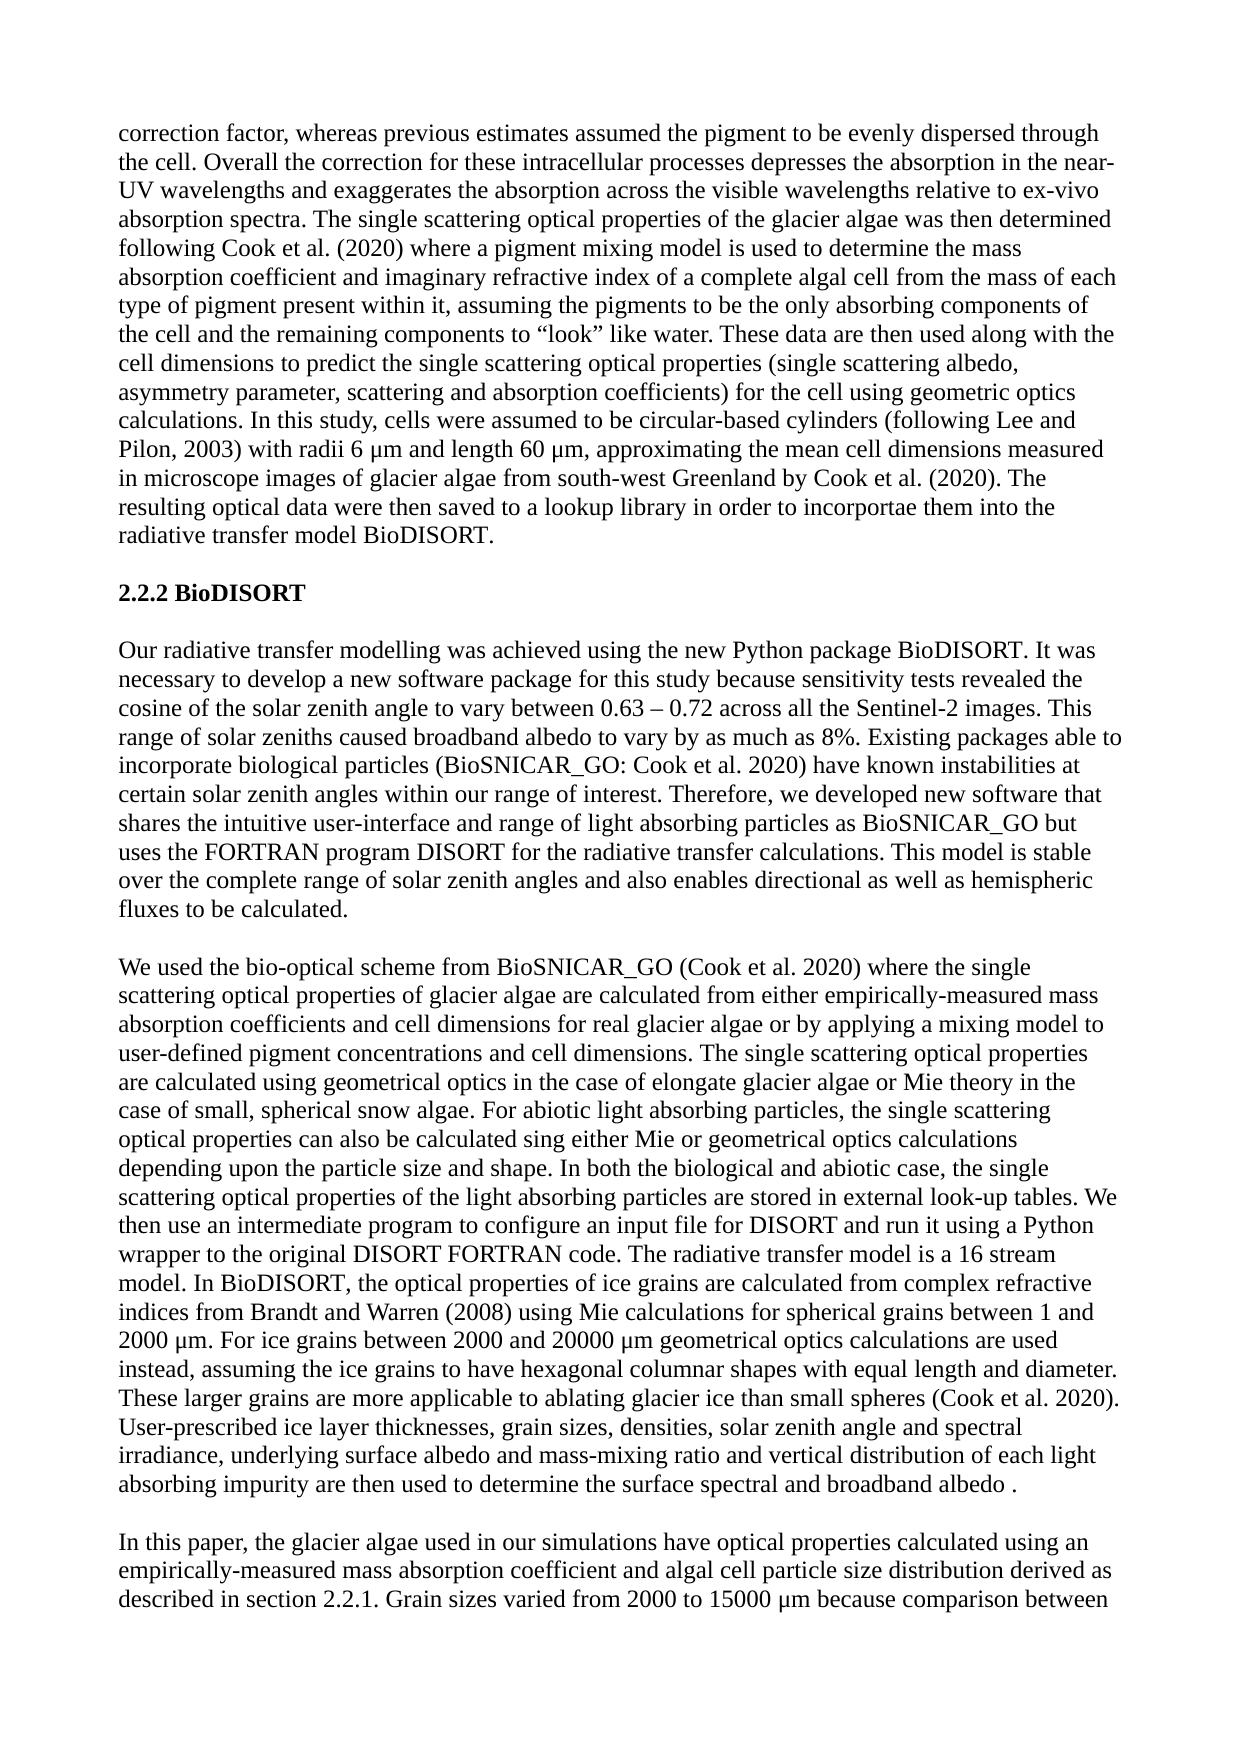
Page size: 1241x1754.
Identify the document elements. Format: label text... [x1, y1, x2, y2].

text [118, 1527, 1122, 1613]
text Our radiative transfer modelling was achieved using the new Python package BioDISORT. It was necessary to develop a new software package for this study because sensitivity tests revealed the cosine of the solar zenith angle to vary between 0.63 – 0.72 across all the Sentinel-2 images. This range of solar zeniths caused broadband albedo to vary by as much as 8%. Existing packages able to incorporate biological particles (BioSNICAR_GO: Cook et al. 2020) have known instabilities at certain solar zenith angles within our range of interest. Therefore, we developed new software that shares the intuitive user-interface and range of light absorbing particles as BioSNICAR_GO but uses the FORTRAN program DISORT for the radiative transfer calculations. This model is stable over the complete range of solar zenith angles and also enables directional as well as hemispheric fluxes to be calculated. [118, 636, 1122, 923]
text We used the bio-optical scheme from BioSNICAR_GO (Cook et al. 2020) where the single scattering optical properties of glacier algae are calculated from either empirically-measured mass absorption coefficients and cell dimensions for real glacier algae or by applying a mixing model to user-defined pigment concentrations and cell dimensions. The single scattering optical properties are calculated using geometrical optics in the case of elongate glacier algae or Mie theory in the case of small, spherical snow algae. For abiotic light absorbing particles, the single scattering optical properties can also be calculated sing either Mie or geometrical optics calculations depending upon the particle size and shape. In both the biological and abiotic case, the single scattering optical properties of the light absorbing particles are stored in external look-up tables. We then use an intermediate program to configure an input file for DISORT and run it using a Python wrapper to the original DISORT FORTRAN code. The radiative transfer model is a 16 stream model. In BioDISORT, the optical properties of ice grains are calculated from complex refractive indices from Brandt and Warren (2008) using Mie calculations for spherical grains between 1 and 2000 μm. For ice grains between 2000 and 20000 μm geometrical optics calculations are used instead, assuming the ice grains to have hexagonal columnar shapes with equal length and diameter. These larger grains are more applicable to ablating glacier ice than small spheres (Cook et al. 2020). User-prescribed ice layer thicknesses, grain sizes, densities, solar zenith angle and spectral irradiance, underlying surface albedo and mass-mixing ratio and vertical distribution of each light absorbing impurity are then used to determine the surface spectral and broadband albedo . [118, 952, 1122, 1498]
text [118, 118, 1122, 549]
text 2.2.2 BioDISORT [118, 578, 1122, 607]
